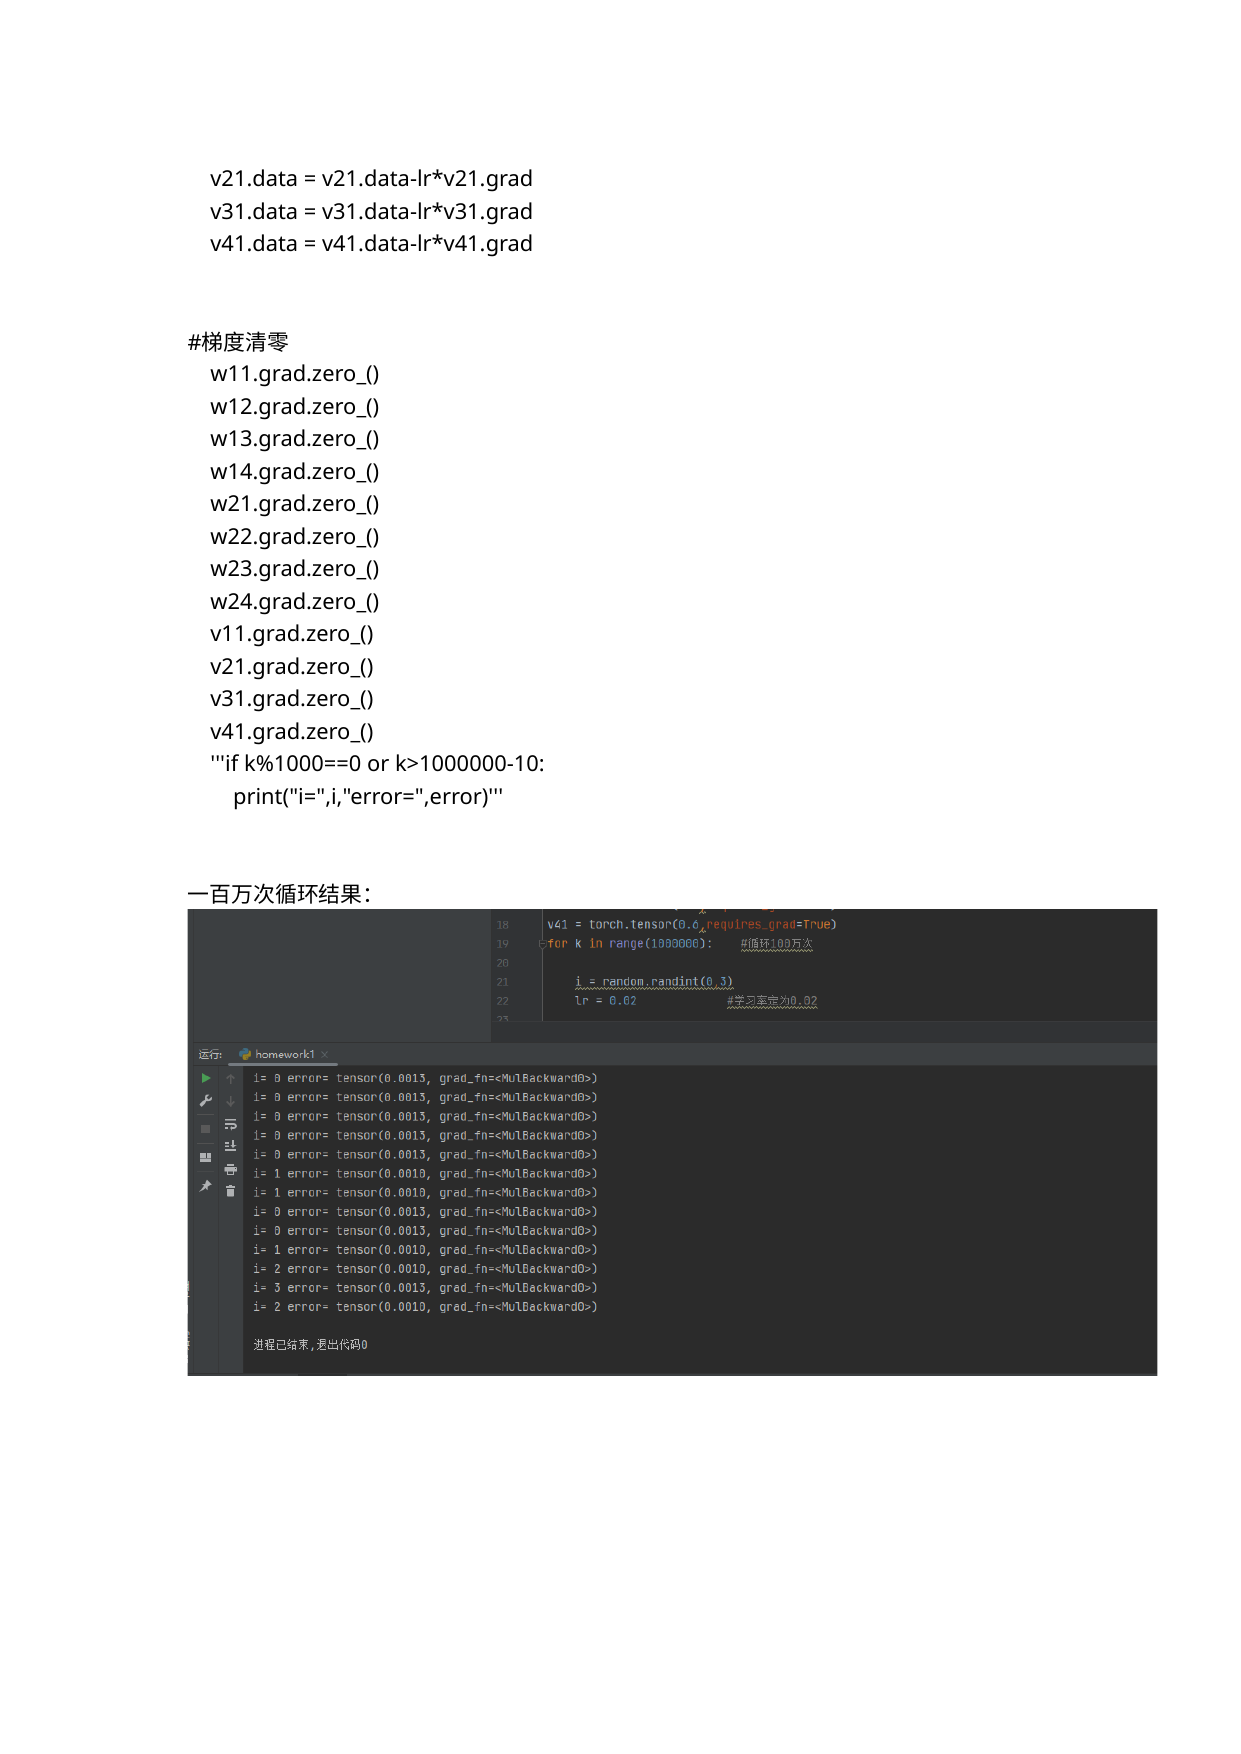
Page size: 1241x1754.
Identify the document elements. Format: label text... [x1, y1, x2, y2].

text w14.grad.zero_() [187, 454, 1053, 487]
text 一百万次循环结果： [187, 877, 1053, 909]
picture [187, 909, 1158, 1376]
text w11.grad.zero_() [187, 357, 1053, 389]
text w23.grad.zero_() [187, 552, 1053, 584]
text w22.grad.zero_() [187, 519, 1053, 552]
text w21.grad.zero_() [187, 487, 1053, 519]
text v31.data = v31.data-lr*v31.grad [187, 194, 1053, 227]
text '''if k%1000==0 or k>1000000-10: [187, 747, 1053, 779]
text #梯度清零 [187, 324, 1053, 357]
text w13.grad.zero_() [187, 422, 1053, 454]
text w12.grad.zero_() [187, 389, 1053, 422]
text v21.data = v21.data-lr*v21.grad [187, 162, 1053, 194]
text w24.grad.zero_() [187, 584, 1053, 617]
text v41.grad.zero_() [187, 714, 1053, 747]
text v41.data = v41.data-lr*v41.grad [187, 227, 1053, 259]
text v21.grad.zero_() [187, 649, 1053, 682]
text v31.grad.zero_() [187, 682, 1053, 714]
text print("i=",i,"error=",error)''' [187, 779, 1053, 812]
text v11.grad.zero_() [187, 617, 1053, 649]
